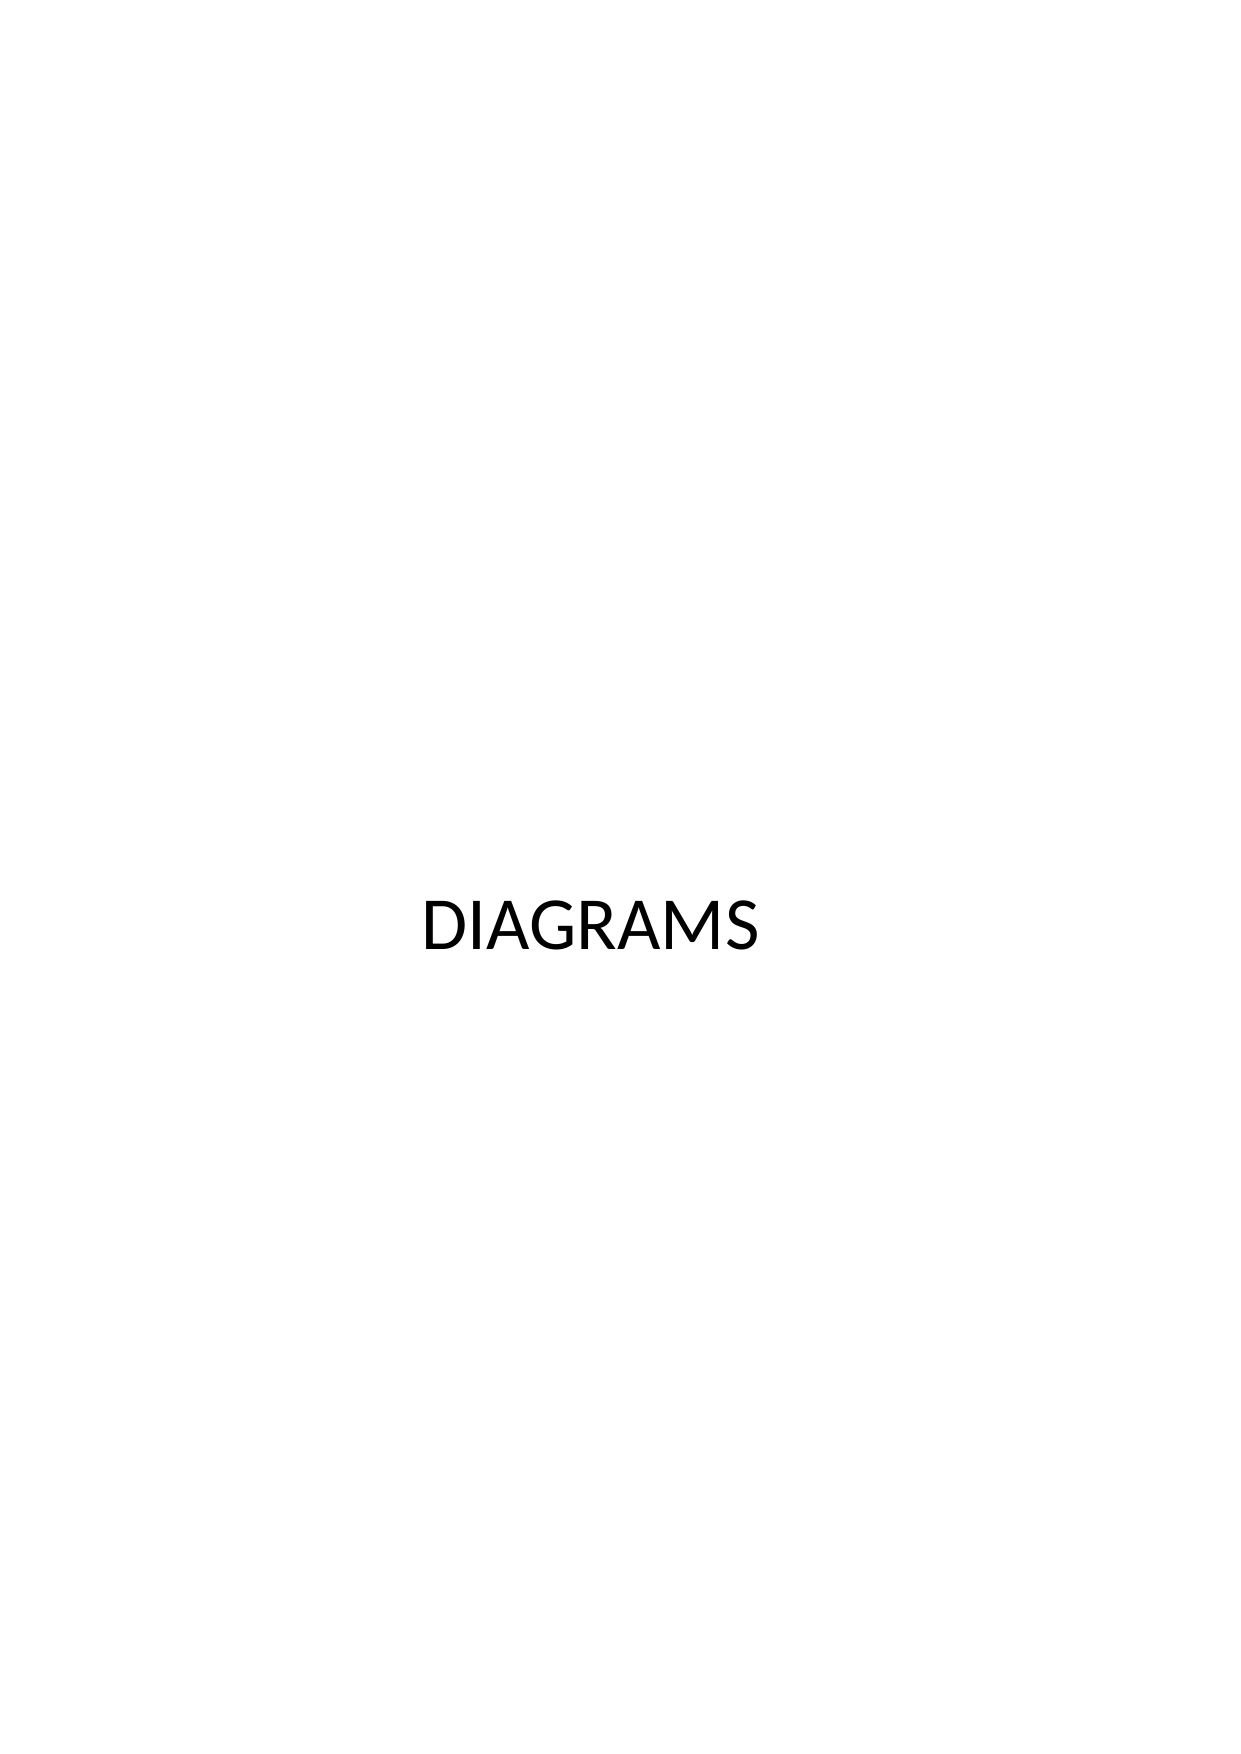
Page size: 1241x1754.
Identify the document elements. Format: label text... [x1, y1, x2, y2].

text DIAGRAMS [150, 877, 1090, 968]
